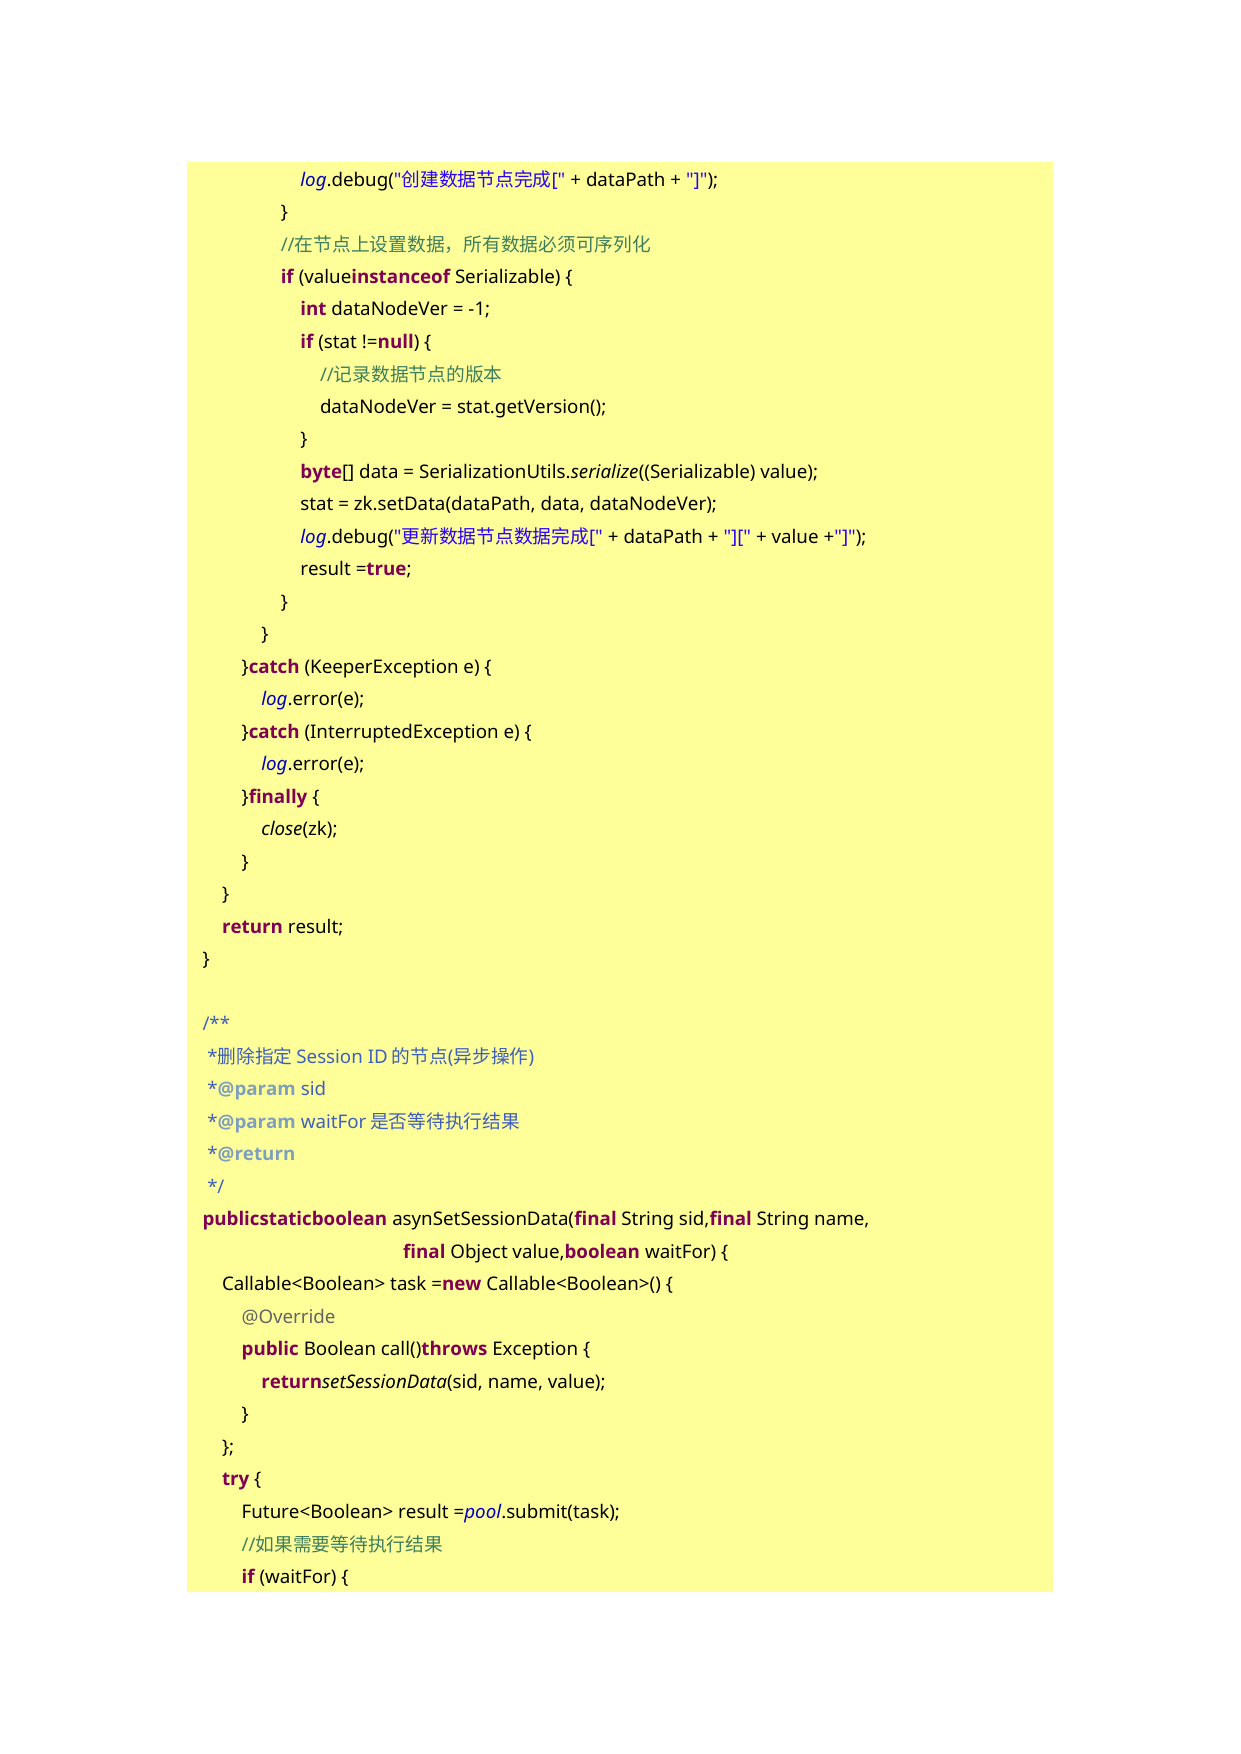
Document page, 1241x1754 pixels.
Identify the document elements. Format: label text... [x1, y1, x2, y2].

text *@param waitFor是否等待执行结果 [187, 1104, 1053, 1137]
text Callable<Boolean> task =new Callable<Boolean>() { [187, 1267, 1053, 1299]
text byte[] data = SerializationUtils.serialize((Serializable) value); [187, 454, 1053, 487]
text */ [187, 1169, 1053, 1202]
text close(zk); [187, 812, 1053, 844]
text int dataNodeVer = -1; [187, 292, 1053, 324]
text stat = zk.setData(dataPath, data, dataNodeVer); [187, 487, 1053, 519]
text *@param sid [187, 1072, 1053, 1104]
text } [187, 422, 1053, 454]
text if (waitFor) { [187, 1559, 1053, 1592]
text }finally { [187, 779, 1053, 812]
text log.debug("更新数据节点数据完成[" + dataPath + "][" + value +"]"); [187, 519, 1053, 552]
text /** [187, 1007, 1053, 1039]
text if (stat !=null) { [187, 324, 1053, 357]
text return result; [187, 909, 1053, 942]
text Future<Boolean> result =pool.submit(task); [187, 1494, 1053, 1527]
text try { [187, 1462, 1053, 1494]
text } [187, 1397, 1053, 1429]
text *@return [187, 1137, 1053, 1169]
text //如果需要等待执行结果 [187, 1527, 1053, 1559]
text returnsetSessionData(sid, name, value); [187, 1364, 1053, 1397]
text }catch (KeeperException e) { [187, 649, 1053, 682]
text } [187, 877, 1053, 909]
text public Boolean call()throws Exception { [187, 1332, 1053, 1364]
text log.debug("创建数据节点完成[" + dataPath + "]"); [187, 162, 1053, 194]
text if (valueinstanceof Serializable) { [187, 259, 1053, 292]
text *删除指定Session ID的节点(异步操作) [187, 1039, 1053, 1072]
text log.error(e); [187, 747, 1053, 779]
text dataNodeVer = stat.getVersion(); [187, 389, 1053, 422]
text } [187, 942, 1053, 974]
text @Override [187, 1299, 1053, 1332]
text }catch (InterruptedException e) { [187, 714, 1053, 747]
text final Object value,boolean waitFor) { [187, 1234, 1053, 1267]
text result =true; [187, 552, 1053, 584]
text log.error(e); [187, 682, 1053, 714]
text //记录数据节点的版本 [187, 357, 1053, 389]
text } [187, 584, 1053, 617]
text publicstaticboolean asynSetSessionData(final String sid,final String name, [187, 1202, 1053, 1234]
text } [187, 617, 1053, 649]
text }; [187, 1429, 1053, 1462]
text } [187, 844, 1053, 877]
text //在节点上设置数据，所有数据必须可序列化 [187, 227, 1053, 259]
text } [187, 194, 1053, 227]
